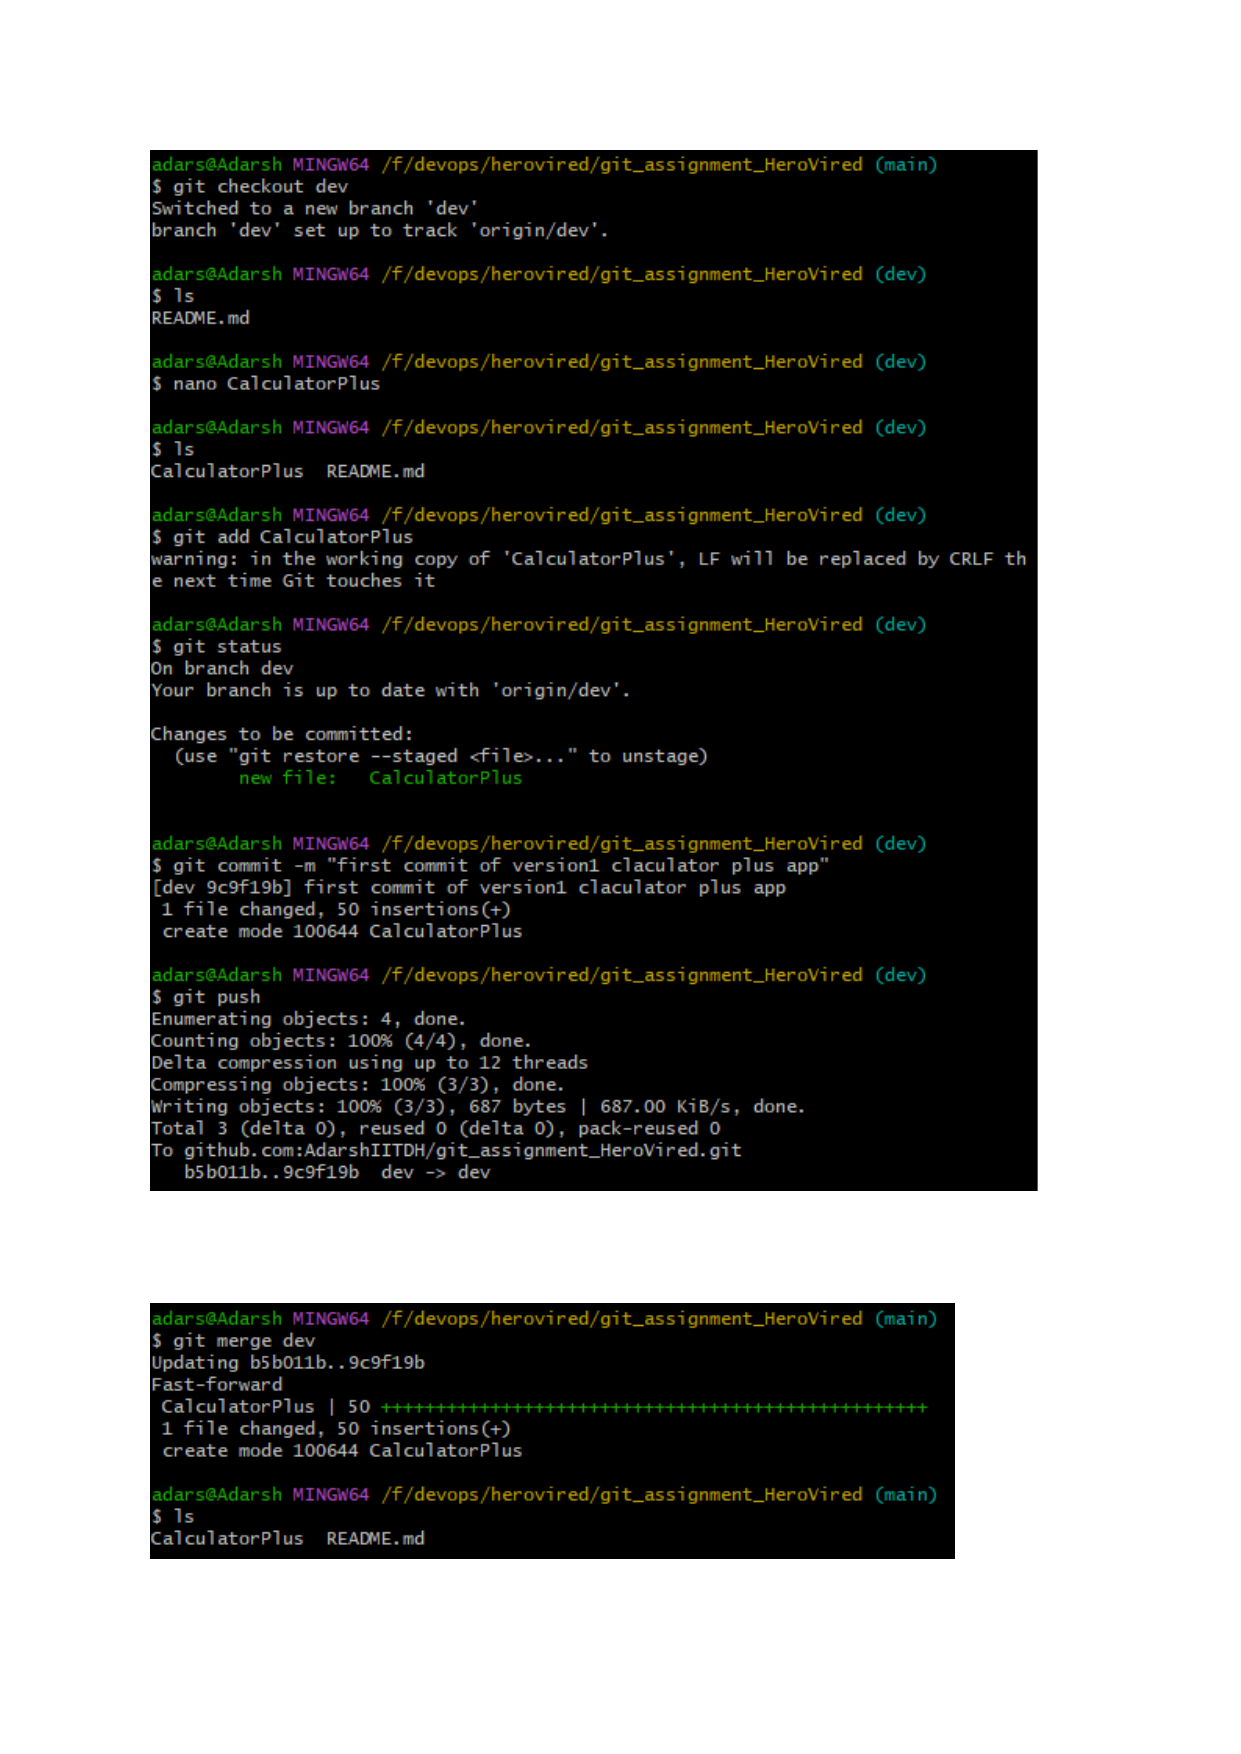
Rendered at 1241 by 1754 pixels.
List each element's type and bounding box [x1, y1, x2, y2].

picture [150, 150, 1038, 1191]
picture [150, 1303, 955, 1559]
